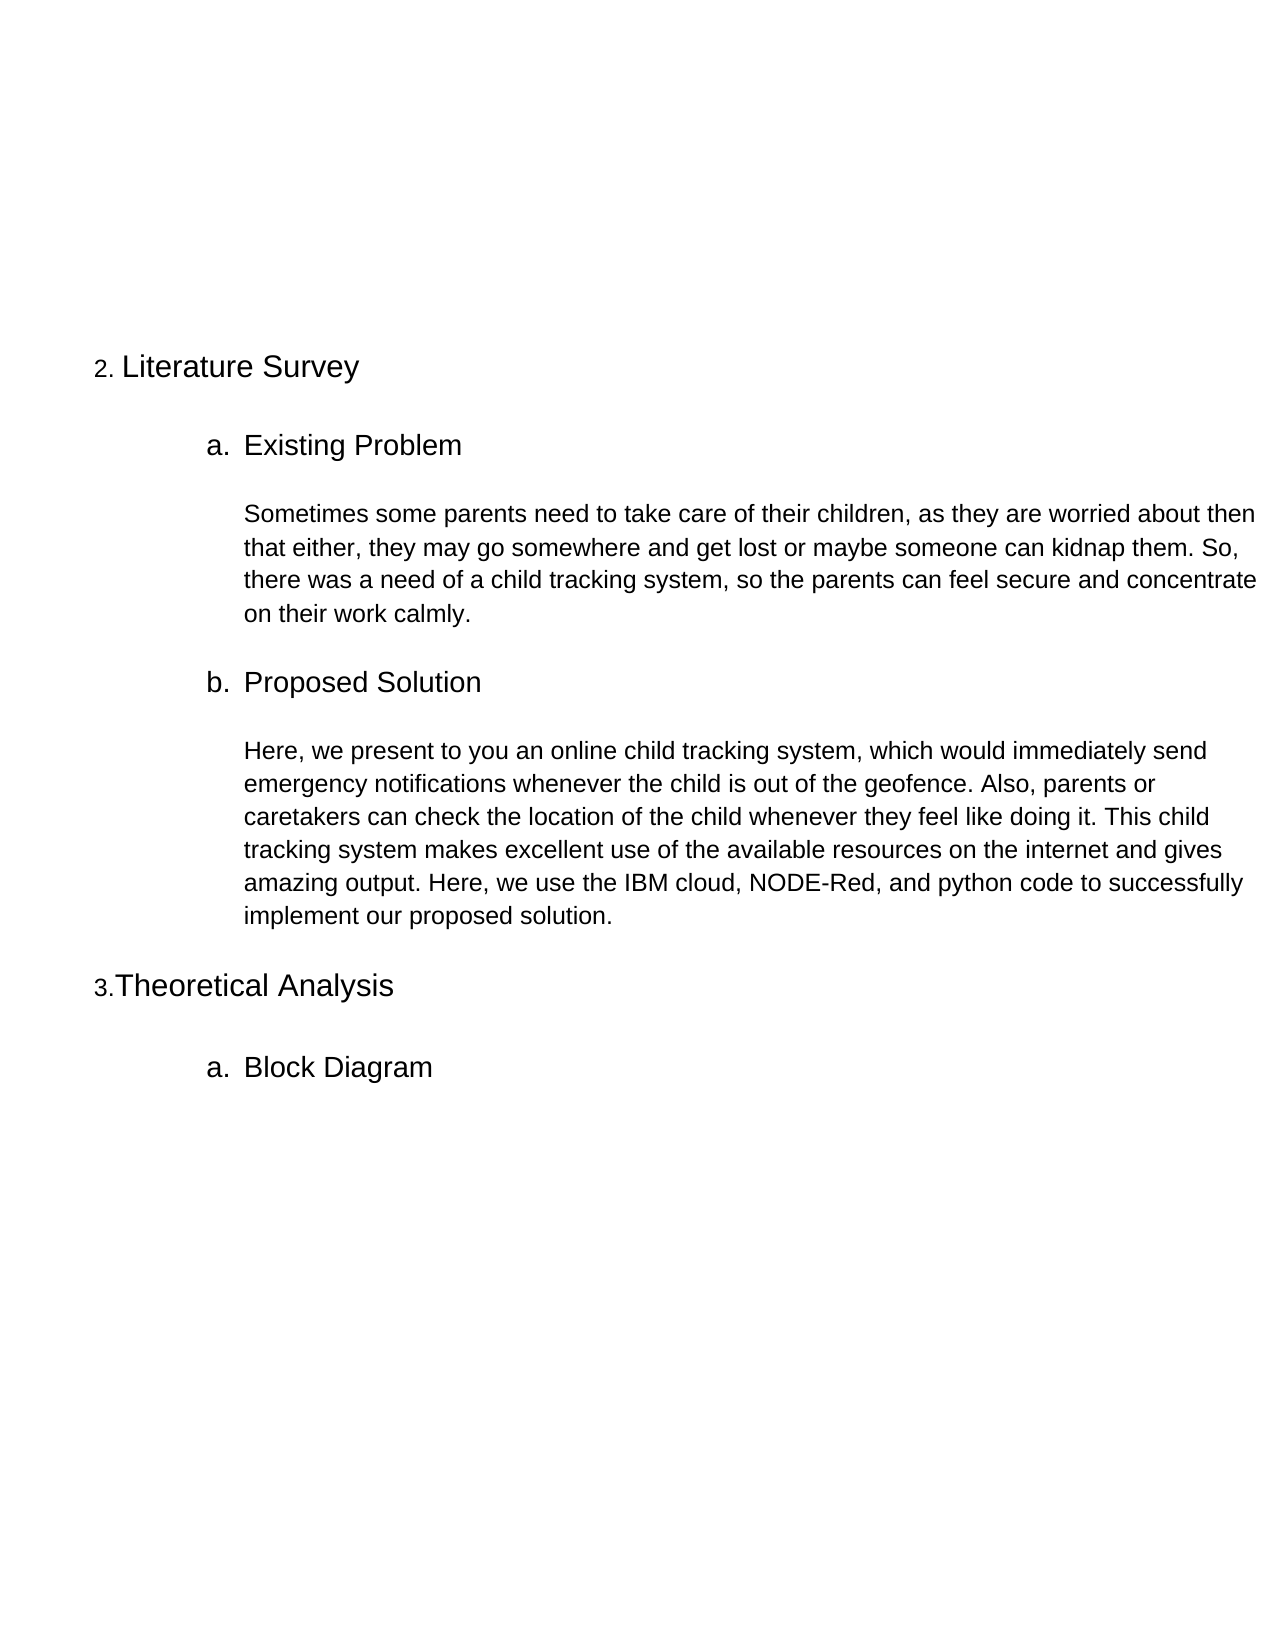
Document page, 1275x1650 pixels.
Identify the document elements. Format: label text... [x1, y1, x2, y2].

list Existing Problem [206, 428, 1275, 461]
text caretakers can check the location of the child whenever they feel like doing it. This child [169, 802, 1275, 831]
text amazing output. Here, we use the IBM cloud, NODE-Red, and python code to successfully [169, 868, 1275, 897]
text on their work calmly. [169, 598, 1275, 627]
list Proposed Solution [206, 664, 1275, 698]
text Here, we present to you an online child tracking system, which would immediately send [169, 736, 1275, 765]
text emergency notifications whenever the child is out of the geofence. Also, parents or [169, 769, 1275, 798]
text 3.Theoretical Analysis [94, 967, 1275, 1003]
text that either, they may go somewhere and get lost or maybe someone can kidnap them. So, [169, 532, 1275, 561]
text implement our proposed solution. [169, 901, 1275, 930]
text 2. Literature Survey [94, 348, 1275, 384]
text tracking system makes excellent use of the available resources on the internet and gives [169, 835, 1275, 864]
list Block Diagram [206, 1050, 1275, 1083]
text Sometimes some parents need to take care of their children, as they are worried about then [169, 499, 1275, 528]
text there was a need of a child tracking system, so the parents can feel secure and concentrate [169, 566, 1275, 594]
